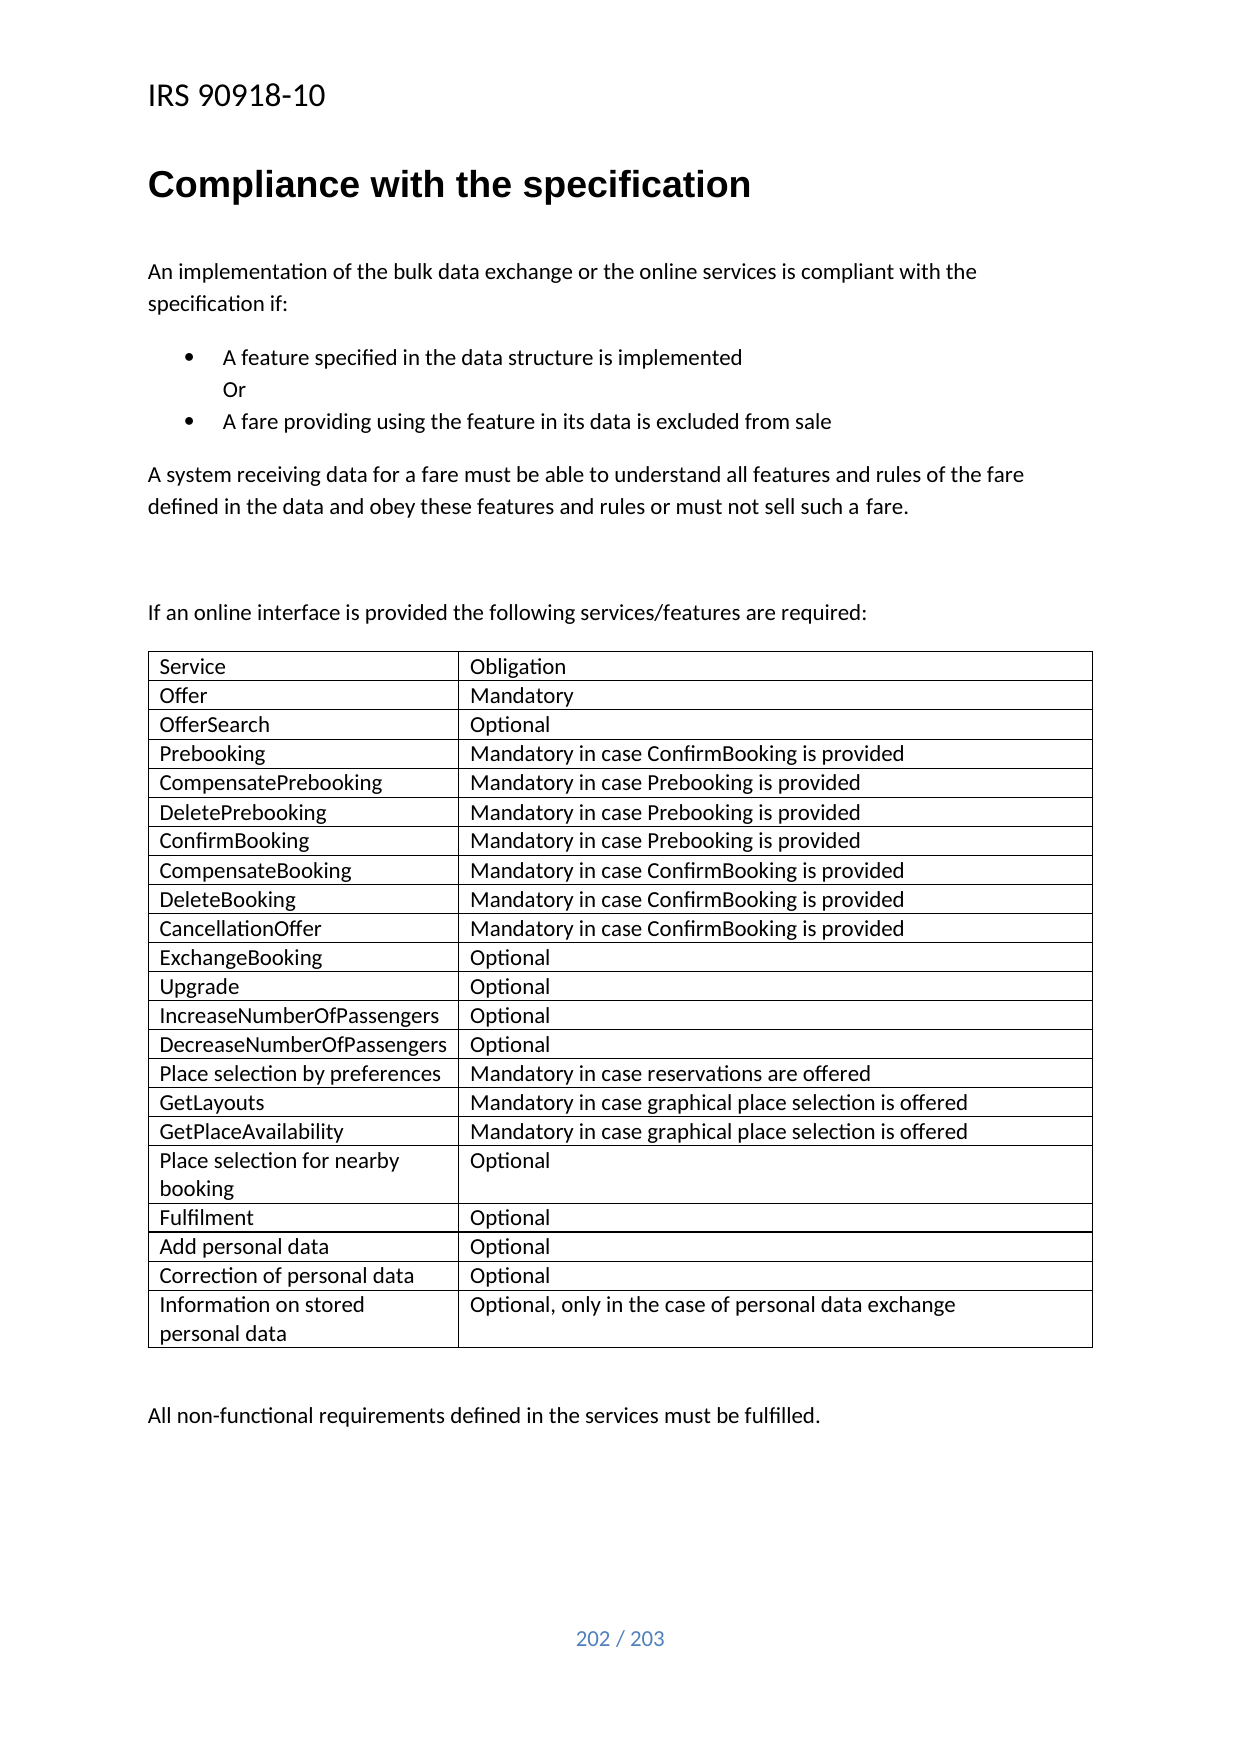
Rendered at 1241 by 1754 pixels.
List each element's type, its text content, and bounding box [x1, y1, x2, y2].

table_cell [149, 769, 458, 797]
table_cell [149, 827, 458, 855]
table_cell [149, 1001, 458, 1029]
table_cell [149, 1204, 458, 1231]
text If an online interface is provided the following services/features are required: [148, 598, 1093, 626]
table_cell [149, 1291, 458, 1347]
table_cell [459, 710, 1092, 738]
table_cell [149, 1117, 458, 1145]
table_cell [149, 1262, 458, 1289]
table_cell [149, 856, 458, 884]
list Or [223, 375, 1093, 403]
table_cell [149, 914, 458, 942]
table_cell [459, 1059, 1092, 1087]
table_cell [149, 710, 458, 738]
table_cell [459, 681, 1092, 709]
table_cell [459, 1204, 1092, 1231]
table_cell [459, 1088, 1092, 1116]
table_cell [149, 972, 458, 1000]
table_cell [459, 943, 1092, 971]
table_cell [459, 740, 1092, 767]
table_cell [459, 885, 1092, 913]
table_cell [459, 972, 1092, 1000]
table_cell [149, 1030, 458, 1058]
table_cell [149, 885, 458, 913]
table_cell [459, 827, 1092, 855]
list A fare providing using the feature in its data is excluded from sale [185, 407, 1093, 435]
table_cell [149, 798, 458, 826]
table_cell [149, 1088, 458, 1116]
text A system receiving data for a fare must be able to understand all features and rules of the fare defined in the data and obey these features and rules or must not sell such a fare. [148, 460, 1093, 520]
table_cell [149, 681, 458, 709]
text An implementation of the bulk data exchange or the online services is compliant with the specification if: [148, 257, 1093, 318]
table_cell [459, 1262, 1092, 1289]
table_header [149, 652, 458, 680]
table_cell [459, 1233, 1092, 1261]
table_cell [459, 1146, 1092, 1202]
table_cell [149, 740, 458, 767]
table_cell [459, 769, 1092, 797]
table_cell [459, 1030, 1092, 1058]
text All non-functional requirements defined in the services must be fulfilled. [148, 1401, 1093, 1429]
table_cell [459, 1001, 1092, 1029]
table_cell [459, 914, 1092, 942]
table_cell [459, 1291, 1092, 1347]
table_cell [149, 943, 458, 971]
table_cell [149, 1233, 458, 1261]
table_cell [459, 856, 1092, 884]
text Compliance with the specification [148, 163, 1093, 206]
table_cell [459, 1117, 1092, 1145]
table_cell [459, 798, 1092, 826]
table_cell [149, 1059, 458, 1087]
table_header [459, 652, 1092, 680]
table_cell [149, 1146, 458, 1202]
list A feature specified in the data structure is implemented [185, 343, 1093, 371]
